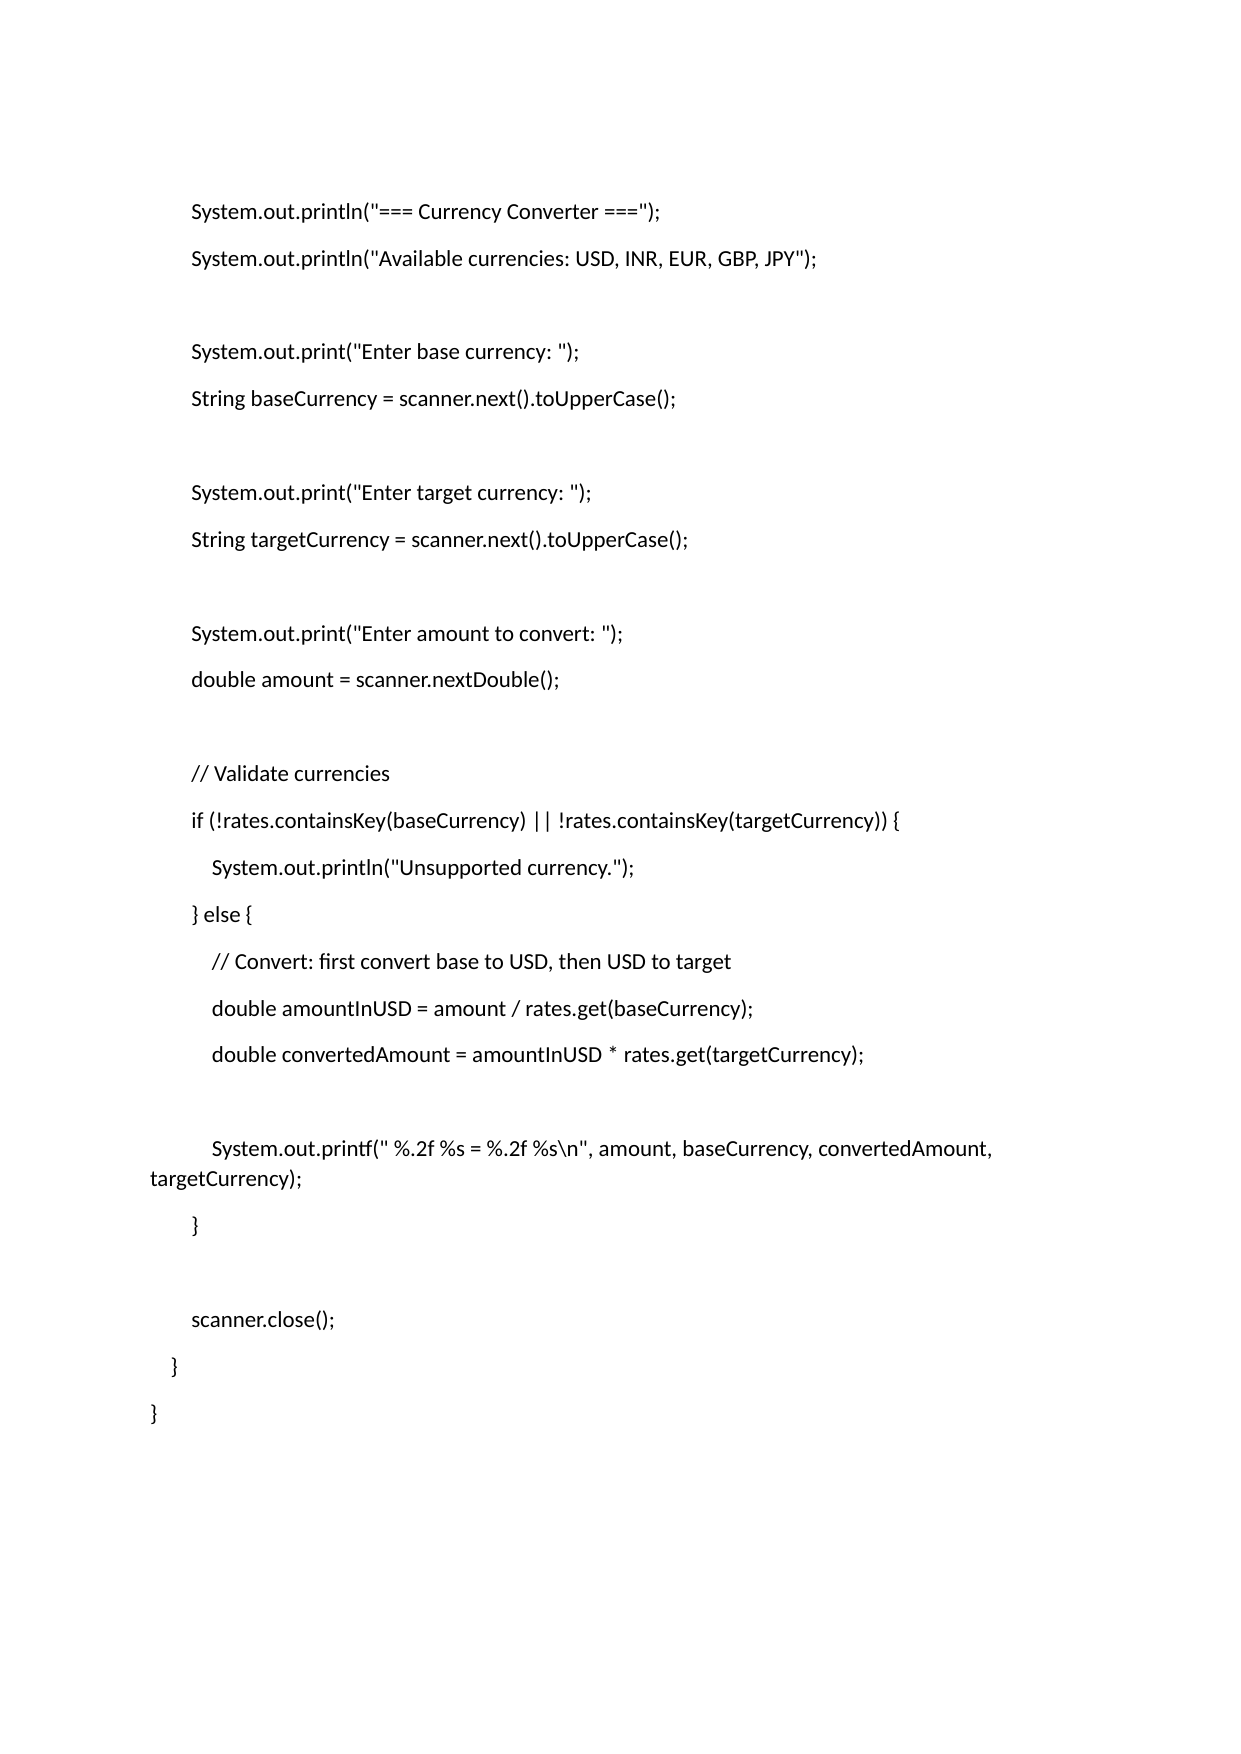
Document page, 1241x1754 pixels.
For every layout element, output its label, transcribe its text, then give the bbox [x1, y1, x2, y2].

text scanner.close(); [150, 1305, 1090, 1333]
text System.out.print("Enter target currency: "); [150, 478, 1090, 506]
text // Convert: first convert base to USD, then USD to target [150, 947, 1090, 975]
text System.out.println("=== Currency Converter ==="); [150, 197, 1090, 225]
text double convertedAmount = amountInUSD * rates.get(targetCurrency); [150, 1041, 1090, 1069]
text System.out.print("Enter amount to convert: "); [150, 619, 1090, 647]
text if (!rates.containsKey(baseCurrency) || !rates.containsKey(targetCurrency)) { [150, 806, 1090, 834]
text String targetCurrency = scanner.next().toUpperCase(); [150, 525, 1090, 553]
text double amount = scanner.nextDouble(); [150, 666, 1090, 694]
text String baseCurrency = scanner.next().toUpperCase(); [150, 384, 1090, 412]
text System.out.println("Unsupported currency."); [150, 853, 1090, 881]
text } [150, 1211, 1090, 1239]
text System.out.println("Available currencies: USD, INR, EUR, GBP, JPY"); [150, 244, 1090, 272]
text } else { [150, 900, 1090, 928]
text double amountInUSD = amount / rates.get(baseCurrency); [150, 994, 1090, 1022]
text System.out.printf(" %.2f %s = %.2f %s\n", amount, baseCurrency, convertedAmount, targetCurrency); [150, 1134, 1090, 1193]
text System.out.print("Enter base currency: "); [150, 337, 1090, 366]
text } [150, 1352, 1090, 1380]
text // Validate currencies [150, 759, 1090, 787]
text } [150, 1399, 1090, 1427]
